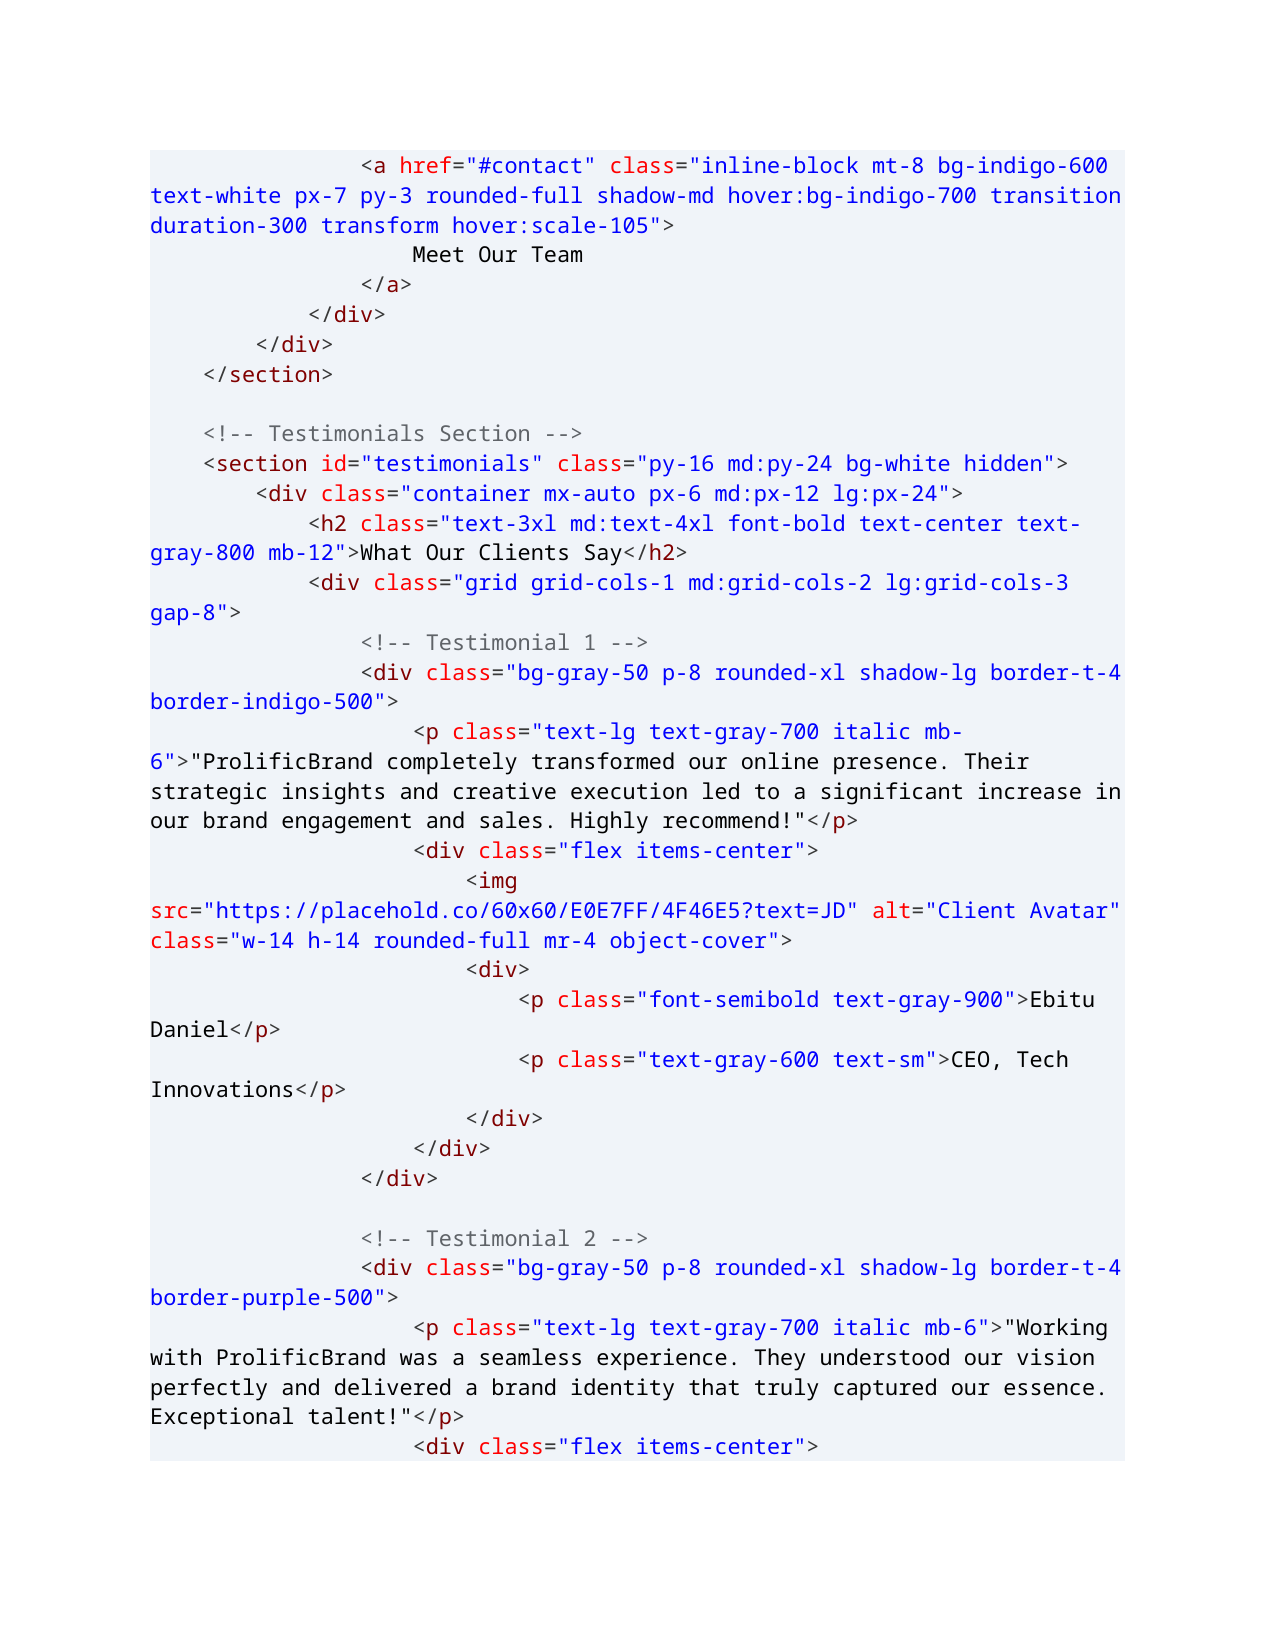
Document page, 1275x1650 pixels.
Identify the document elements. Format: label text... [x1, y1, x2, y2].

text <img src="https://placehold.co/60x60/E0E7FF/4F46E5?text=JD" alt="Client Avatar" class="w-14 h-14 rounded-full mr-4 object-cover"> [150, 865, 1125, 954]
text <h2 class="text-3xl md:text-4xl font-bold text-center text-gray-800 mb-12">What Our Clients Say</h2> [150, 507, 1125, 567]
text <div class="bg-gray-50 p-8 rounded-xl shadow-lg border-t-4 border-indigo-500"> [150, 656, 1125, 716]
text <p class="text-lg text-gray-700 italic mb-6">"ProlificBrand completely transformed our online presence. Their strategic insights and creative execution led to a significant increase in our brand engagement and sales. Highly recommend!"</p> [150, 716, 1125, 835]
text <div class="bg-gray-50 p-8 rounded-xl shadow-lg border-t-4 border-purple-500"> [150, 1252, 1125, 1312]
text <!-- Testimonials Section --> [150, 418, 1125, 448]
text <section id="testimonials" class="py-16 md:py-24 bg-white hidden"> [150, 448, 1125, 478]
text <div class="container mx-auto px-6 md:px-12 lg:px-24"> [150, 478, 1125, 507]
text <div> [150, 954, 1125, 984]
text <!-- Testimonial 2 --> [150, 1222, 1125, 1252]
text </div> [150, 1103, 1125, 1133]
text <div class="flex items-center"> [150, 1431, 1125, 1461]
text </div> [150, 1163, 1125, 1193]
text <div class="flex items-center"> [150, 835, 1125, 865]
text <div class="grid grid-cols-1 md:grid-cols-2 lg:grid-cols-3 gap-8"> [150, 567, 1125, 627]
text <p class="text-lg text-gray-700 italic mb-6">"Working with ProlificBrand was a seamless experience. They understood our vision perfectly and delivered a brand identity that truly captured our essence. Exceptional talent!"</p> [150, 1312, 1125, 1431]
text </div> [150, 1133, 1125, 1163]
text </div> [150, 329, 1125, 358]
text Meet Our Team [150, 239, 1125, 269]
text <a href="#contact" class="inline-block mt-8 bg-indigo-600 text-white px-7 py-3 rounded-full shadow-md hover:bg-indigo-700 transition duration-300 transform hover:scale-105"> [150, 150, 1125, 239]
text </section> [150, 358, 1125, 388]
text <p class="font-semibold text-gray-900">Ebitu Daniel</p> [150, 984, 1125, 1044]
text </div> [150, 299, 1125, 329]
text <!-- Testimonial 1 --> [150, 627, 1125, 656]
text <p class="text-gray-600 text-sm">CEO, Tech Innovations</p> [150, 1044, 1125, 1103]
text </a> [150, 269, 1125, 299]
